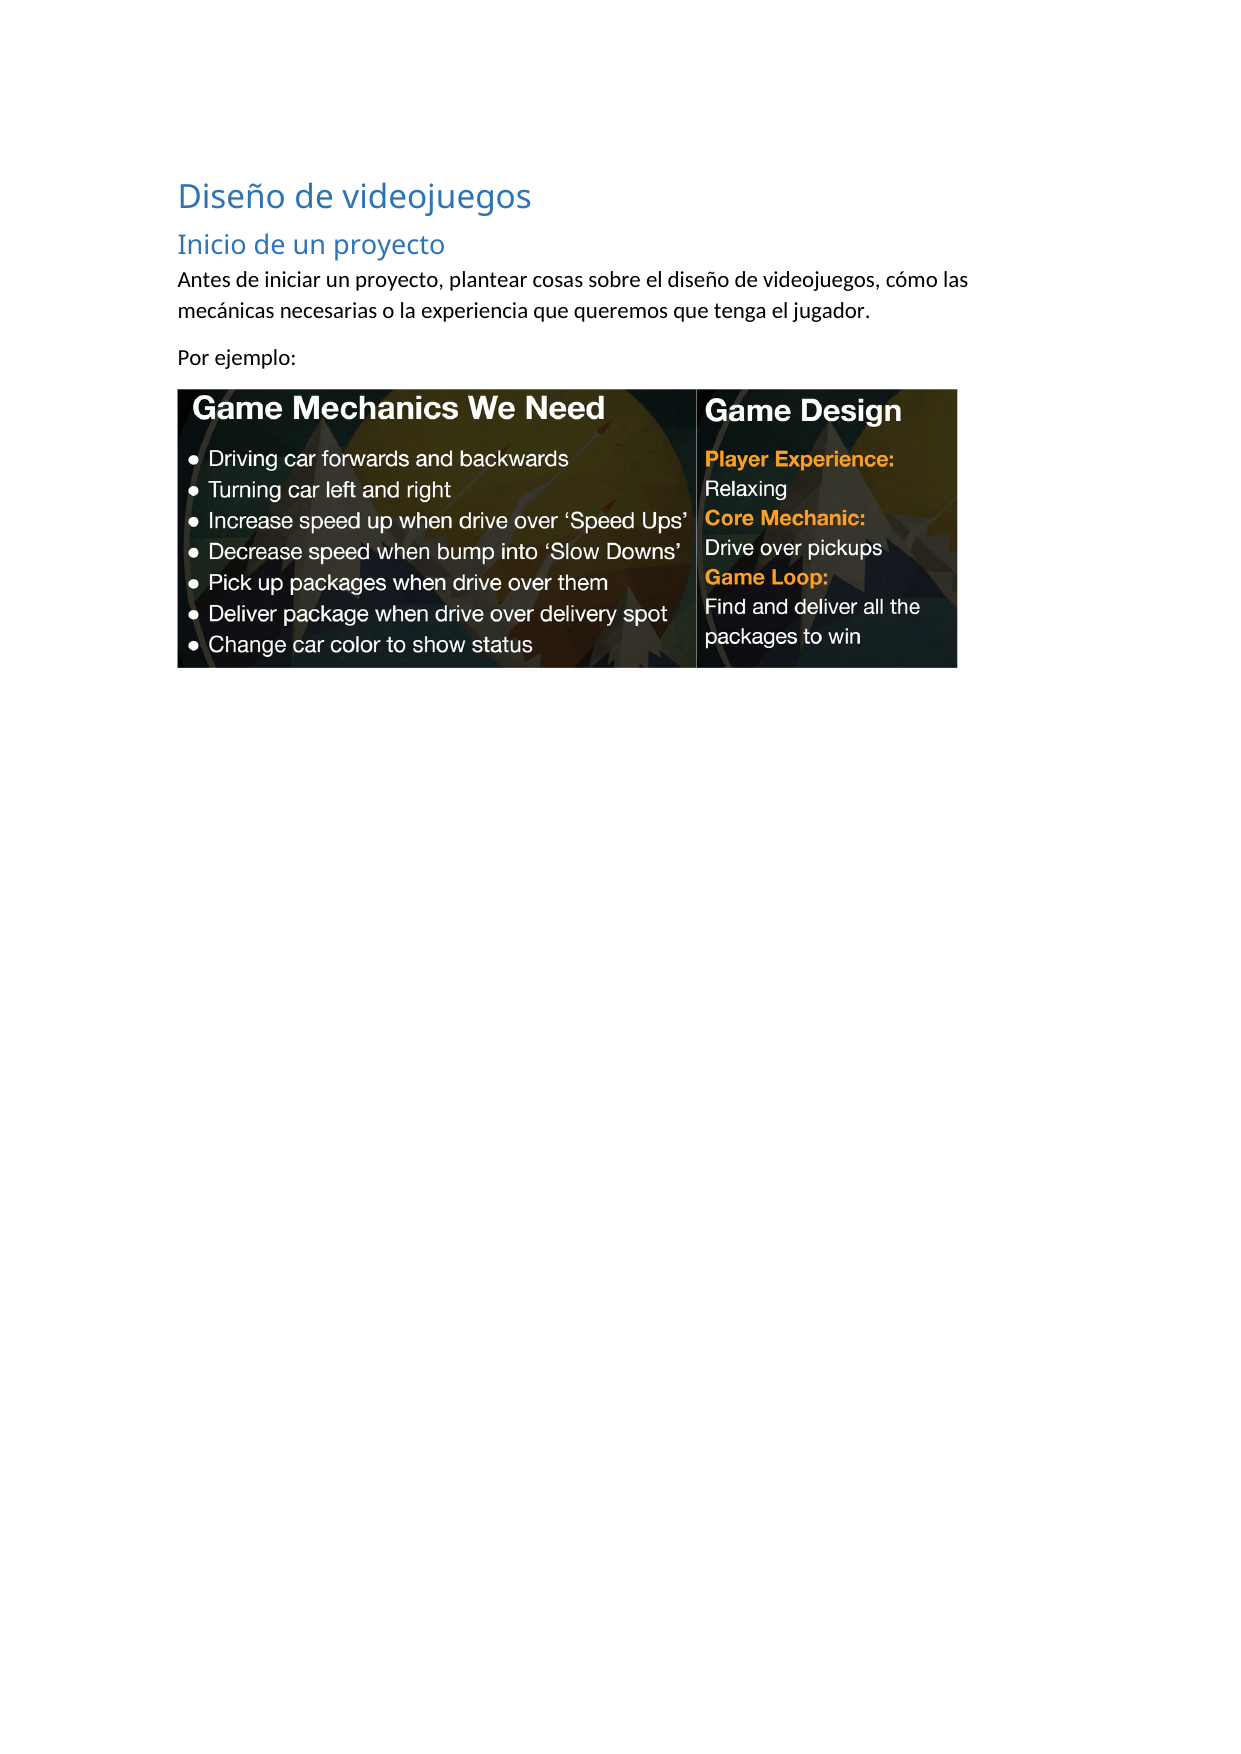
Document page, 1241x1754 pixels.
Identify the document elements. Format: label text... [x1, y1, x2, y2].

text Por ejemplo: [177, 343, 1063, 371]
subtitle Diseño de videojuegos [177, 173, 1063, 218]
text Antes de iniciar un proyecto, plantear cosas sobre el diseño de videojuegos, cómo las mecánicas necesarias o la experiencia que queremos que tenga el jugador. [177, 266, 1063, 324]
picture [177, 389, 958, 668]
subtitle Inicio de un proyecto [177, 226, 1063, 263]
